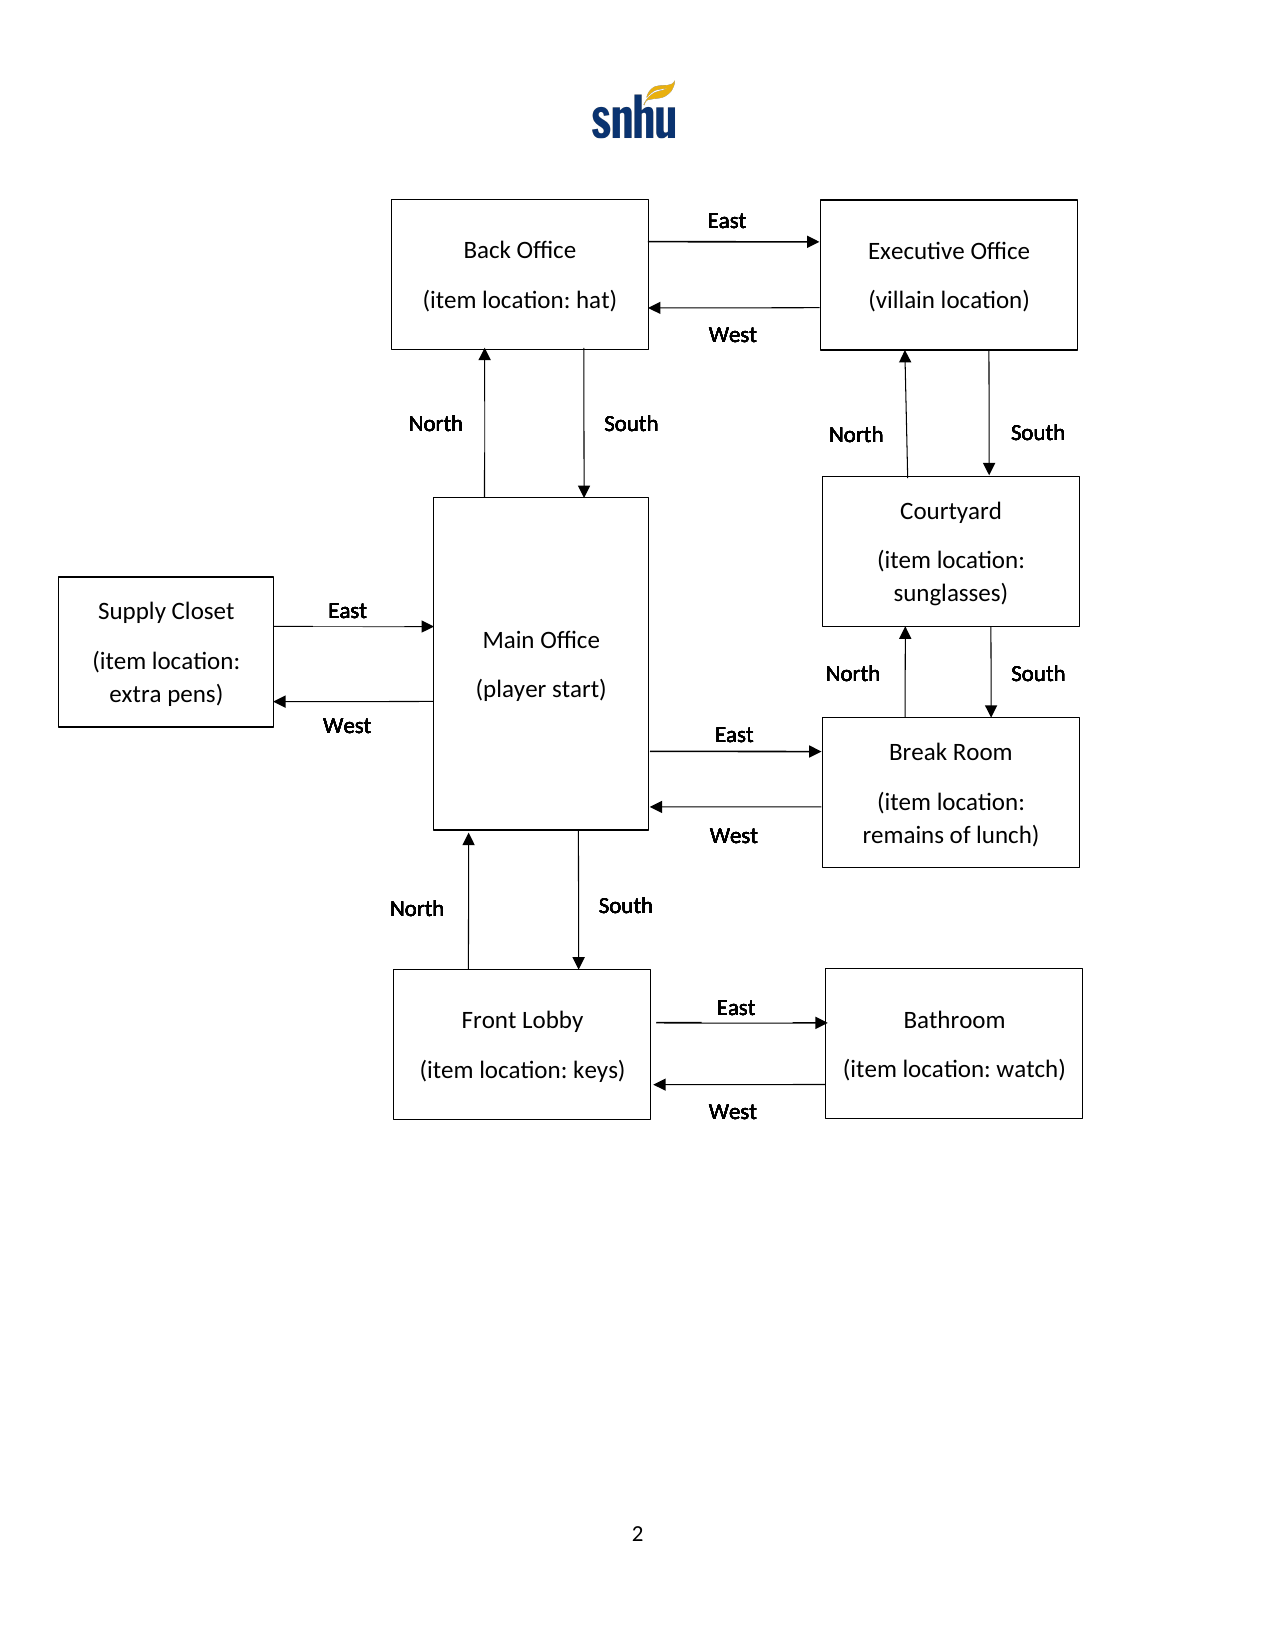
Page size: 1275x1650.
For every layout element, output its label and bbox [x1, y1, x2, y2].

picture [573, 75, 702, 147]
